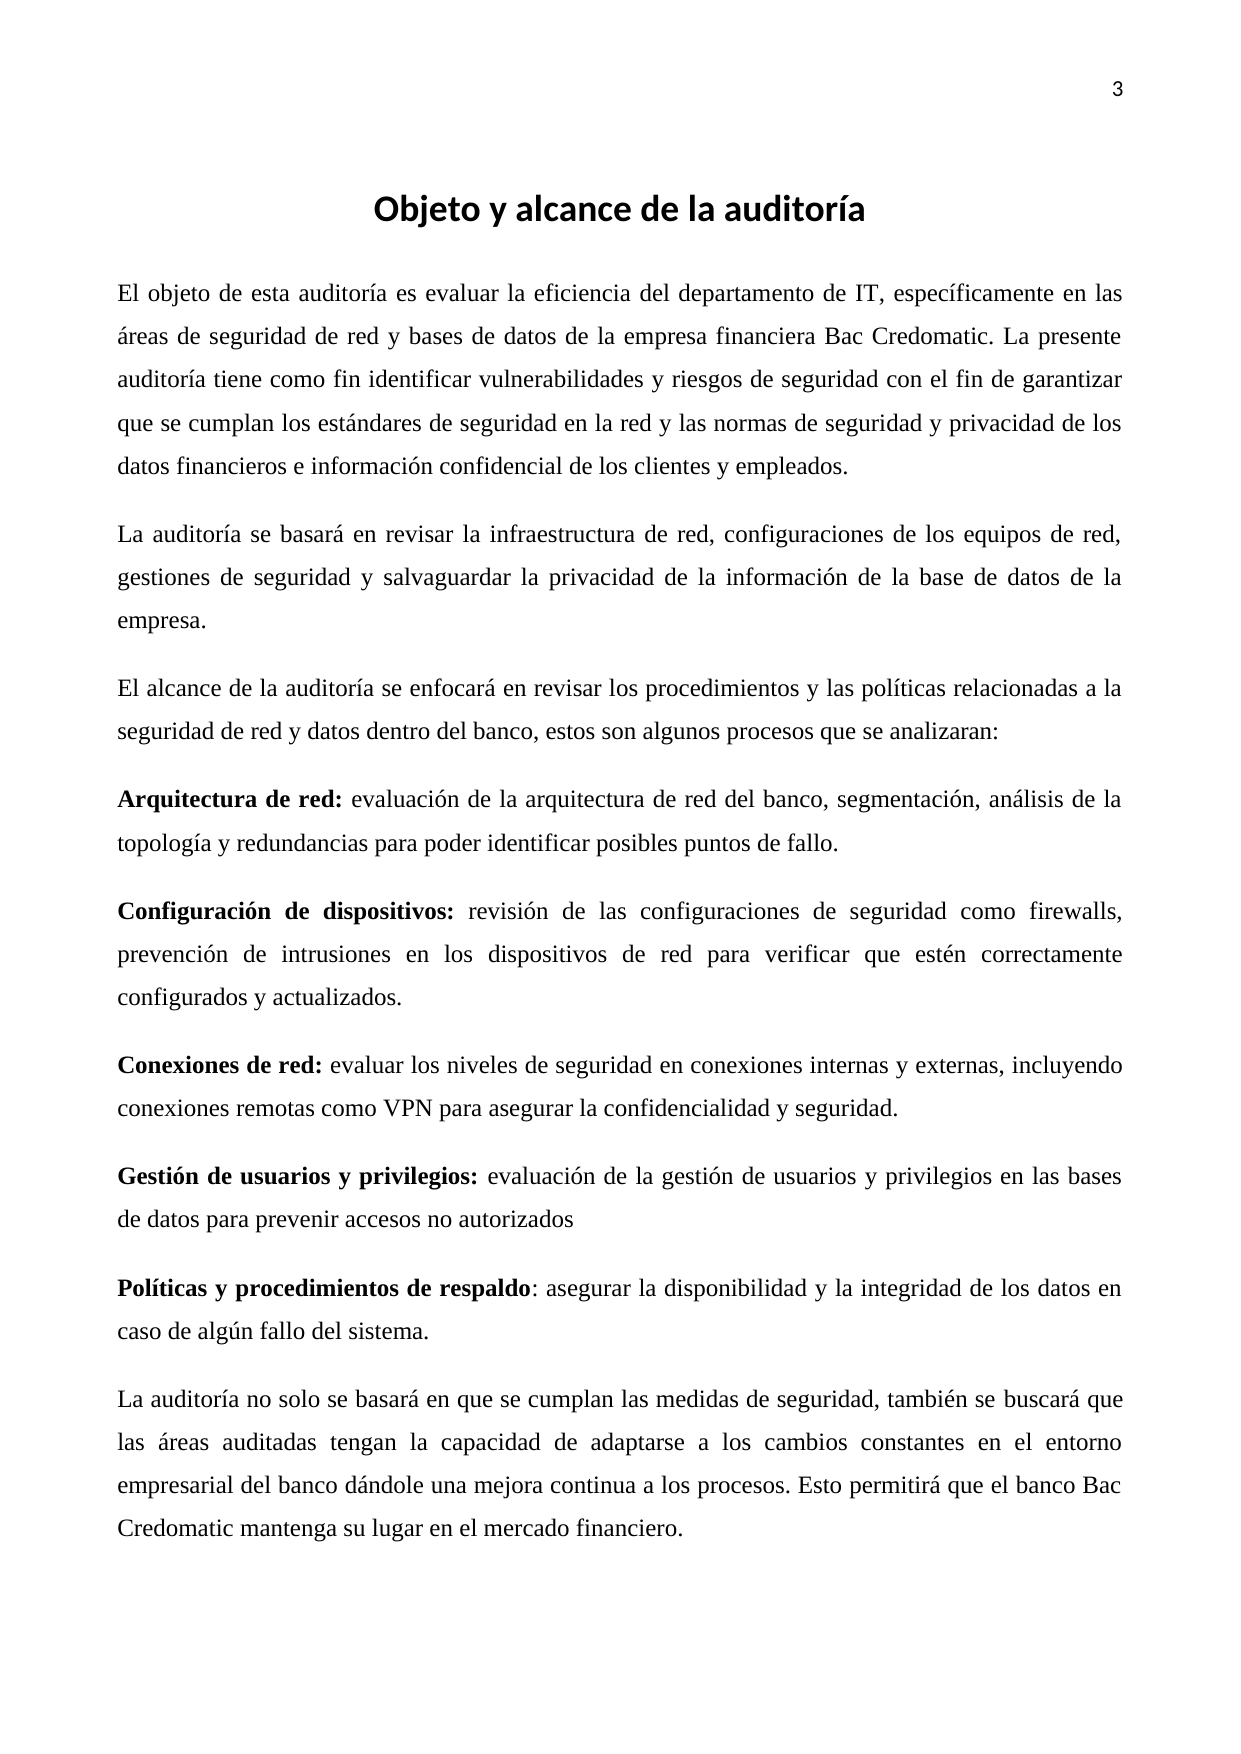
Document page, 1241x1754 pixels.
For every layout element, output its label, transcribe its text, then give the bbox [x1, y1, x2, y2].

text El objeto de esta auditoría es evaluar la eficiencia del departamento de IT, específicamente en las áreas de seguridad de red y bases de datos de la empresa financiera Bac Credomatic. La presente auditoría tiene como fin identificar vulnerabilidades y riesgos de seguridad con el fin de garantizar que se cumplan los estándares de seguridad en la red y las normas de seguridad y privacidad de los datos financieros e información confidencial de los clientes y empleados. [117, 278, 1123, 479]
text El alcance de la auditoría se enfocará en revisar los procedimientos y las políticas relacionadas a la seguridad de red y datos dentro del banco, estos son algunos procesos que se analizaran: [117, 673, 1123, 745]
text Gestión de usuarios y privilegios: evaluación de la gestión de usuarios y privilegios en las bases de datos para prevenir accesos no autorizados [117, 1161, 1123, 1233]
text Políticas y procedimientos de respaldo: asegurar la disponibilidad y la integridad de los datos en caso de algún fallo del sistema. [117, 1273, 1123, 1344]
text La auditoría se basará en revisar la infraestructura de red, configuraciones de los equipos de red, gestiones de seguridad y salvaguardar la privacidad de la información de la base de datos de la empresa. [117, 519, 1123, 634]
text La auditoría no solo se basará en que se cumplan las medidas de seguridad, también se buscará que las áreas auditadas tengan la capacidad de adaptarse a los cambios constantes en el entorno empresarial del banco dándole una mejora continua a los procesos. Esto permitirá que el banco Bac Credomatic mantenga su lugar en el mercado financiero. [117, 1384, 1123, 1542]
text Arquitectura de red: evaluación de la arquitectura de red del banco, segmentación, análisis de la topología y redundancias para poder identificar posibles puntos de fallo. [117, 784, 1123, 856]
text Conexiones de red: evaluar los niveles de seguridad en conexiones internas y externas, incluyendo conexiones remotas como VPN para asegurar la confidencialidad y seguridad. [117, 1050, 1123, 1122]
text Configuración de dispositivos: revisión de las configuraciones de seguridad como firewalls, prevención de intrusiones en los dispositivos de red para verificar que estén correctamente configurados y actualizados. [117, 896, 1123, 1011]
subtitle Objeto y alcance de la auditoría [117, 184, 1123, 230]
